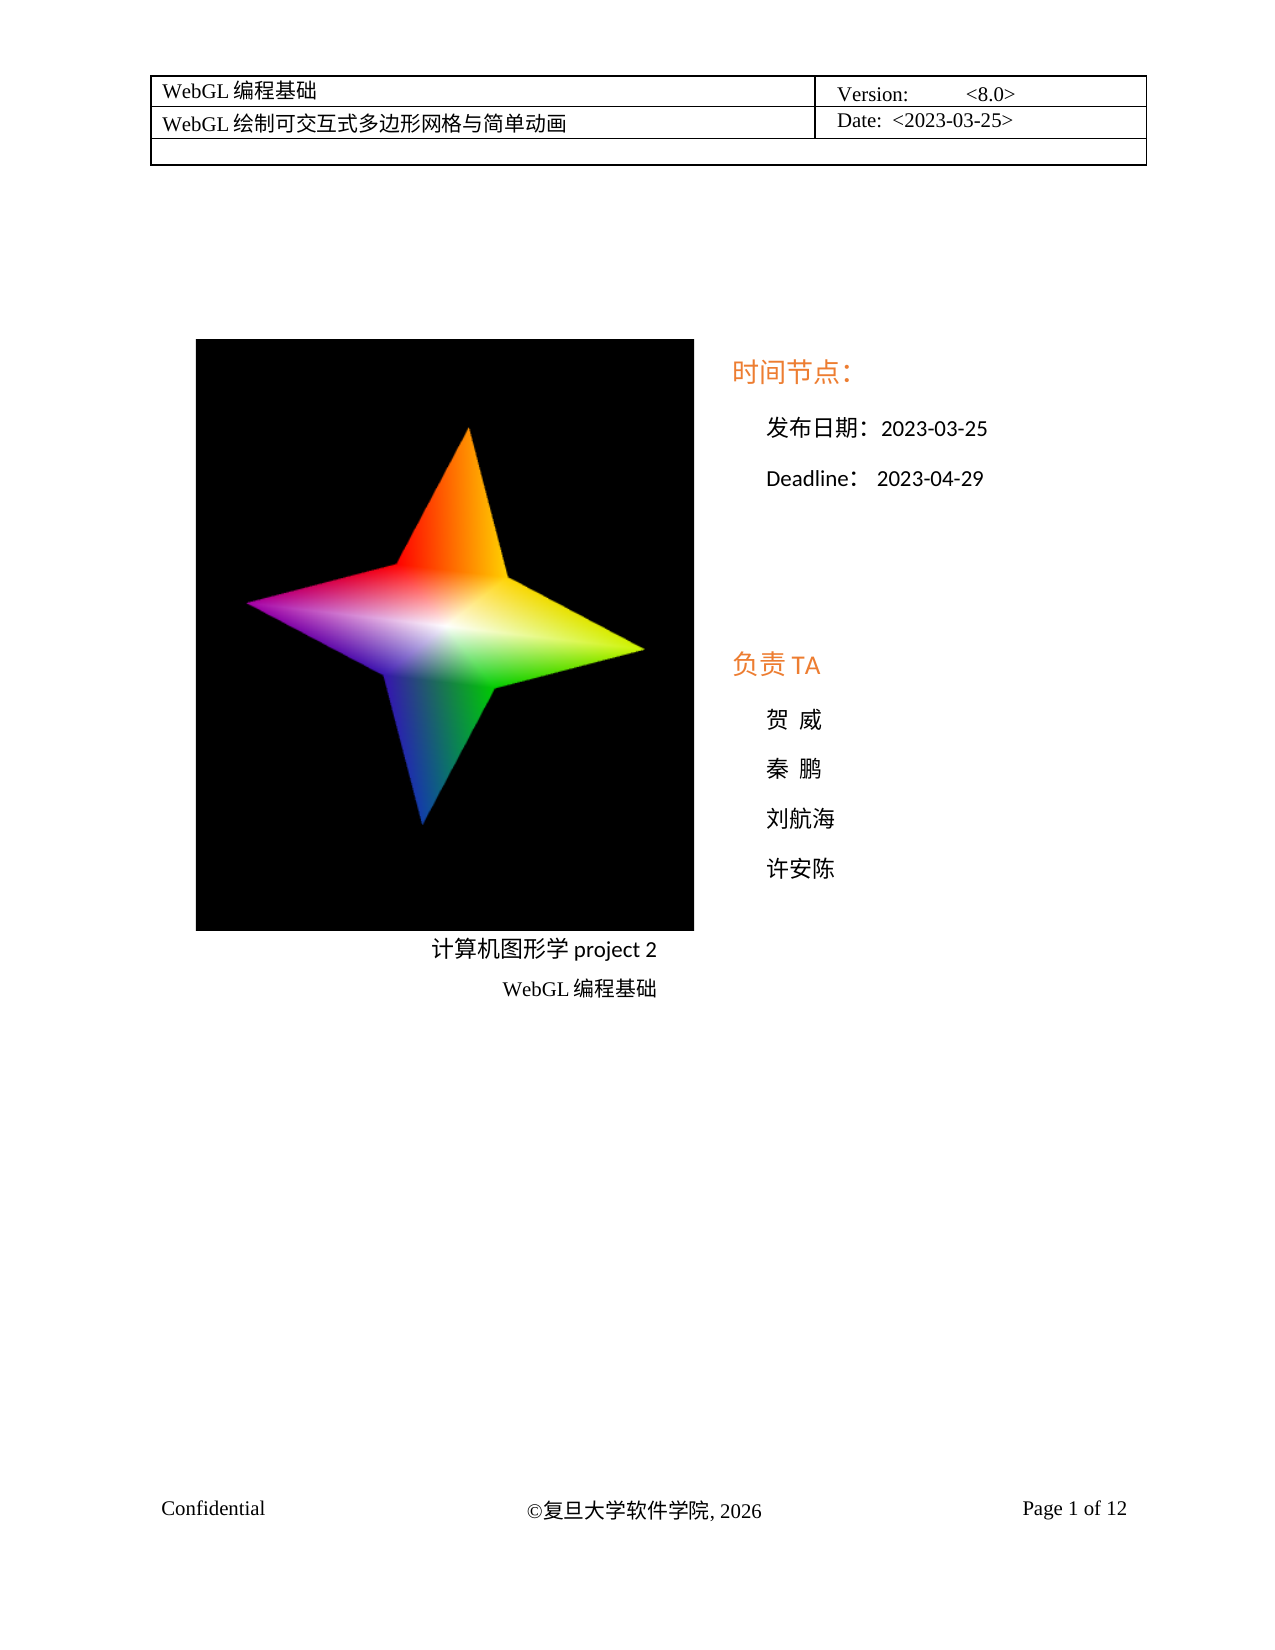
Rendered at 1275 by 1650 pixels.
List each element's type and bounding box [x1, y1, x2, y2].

picture [195, 339, 695, 931]
